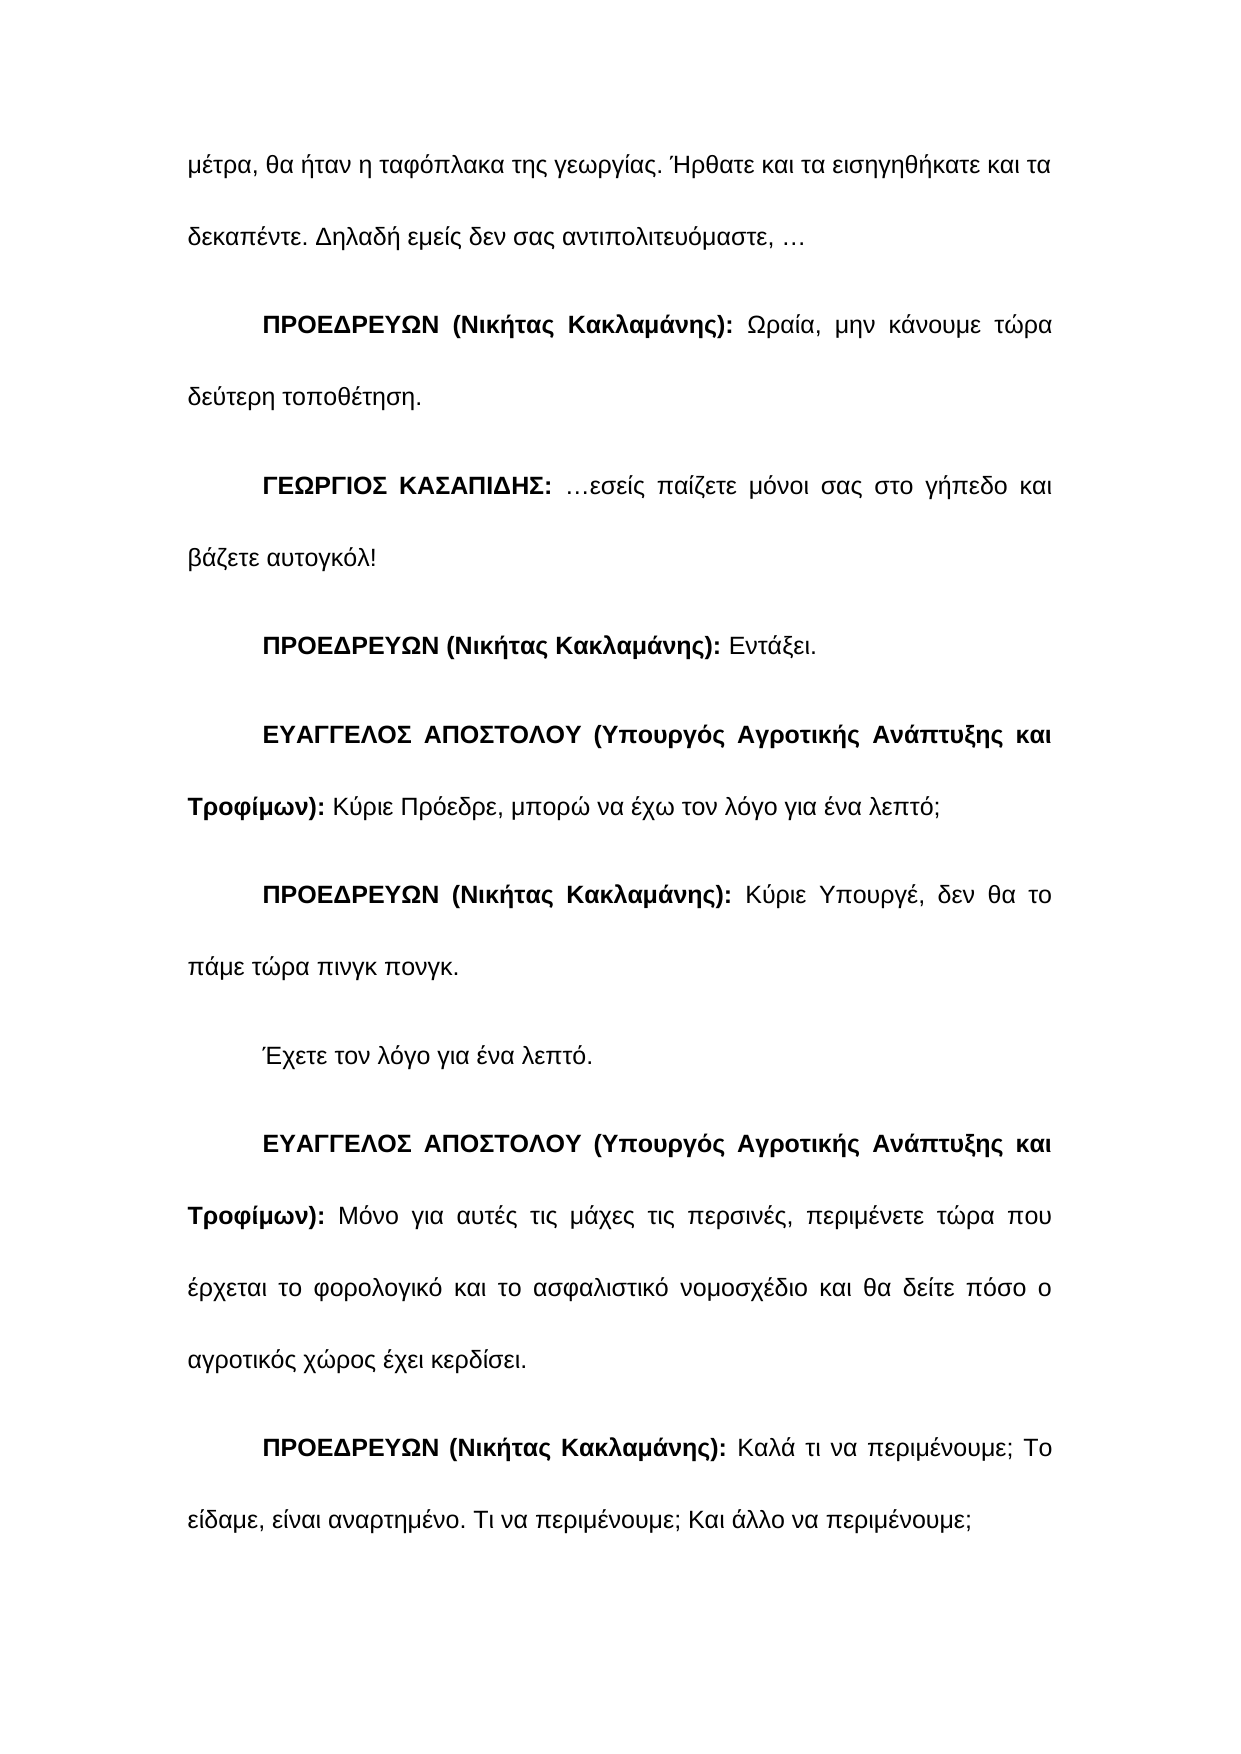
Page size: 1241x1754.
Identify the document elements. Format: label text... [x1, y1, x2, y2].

text ΓΕΩΡΓΙΟΣ ΚΑΣΑΠΙΔΗΣ: …εσείς παίζετε μόνοι σας στο γήπεδο και βάζετε αυτογκόλ! [187, 471, 1053, 571]
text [187, 150, 1053, 251]
text ΠΡΟΕΔΡΕΥΩΝ (Νικήτας Κακλαμάνης): Κύριε Υπουργέ, δεν θα το πάμε τώρα πινγκ πονγκ. [187, 880, 1053, 981]
text Έχετε τον λόγο για ένα λεπτό. [187, 1041, 1053, 1069]
text ΠΡΟΕΔΡΕΥΩΝ (Νικήτας Κακλαμάνης): Καλά τι να περιμένουμε; Το είδαμε, είναι αναρτημένο. Τι να περιμένουμε; Και άλλο να περιμένουμε; [187, 1433, 1053, 1534]
text ΠΡΟΕΔΡΕΥΩΝ (Νικήτας Κακλαμάνης): Ωραία, μην κάνουμε τώρα δεύτερη τοποθέτηση. [187, 310, 1053, 411]
text ΠΡΟΕΔΡΕΥΩΝ (Νικήτας Κακλαμάνης): Εντάξει. [187, 631, 1053, 660]
text ΕΥΑΓΓΕΛΟΣ ΑΠΟΣΤΟΛΟΥ (Υπουργός Αγροτικής Ανάπτυξης και Τροφίμων): Μόνο για αυτές τις μάχες τις περσινές, περιμένετε τώρα που έρχεται το φορολογικό και το ασφαλιστικό νομοσχέδιο και θα δείτε πόσο ο αγροτικός χώρος έχει κερδίσει. [187, 1129, 1053, 1373]
text ΕΥΑΓΓΕΛΟΣ ΑΠΟΣΤΟΛΟΥ (Υπουργός Αγροτικής Ανάπτυξης και Τροφίμων): Κύριε Πρόεδρε, μπορώ να έχω τον λόγο για ένα λεπτό; [187, 720, 1053, 820]
